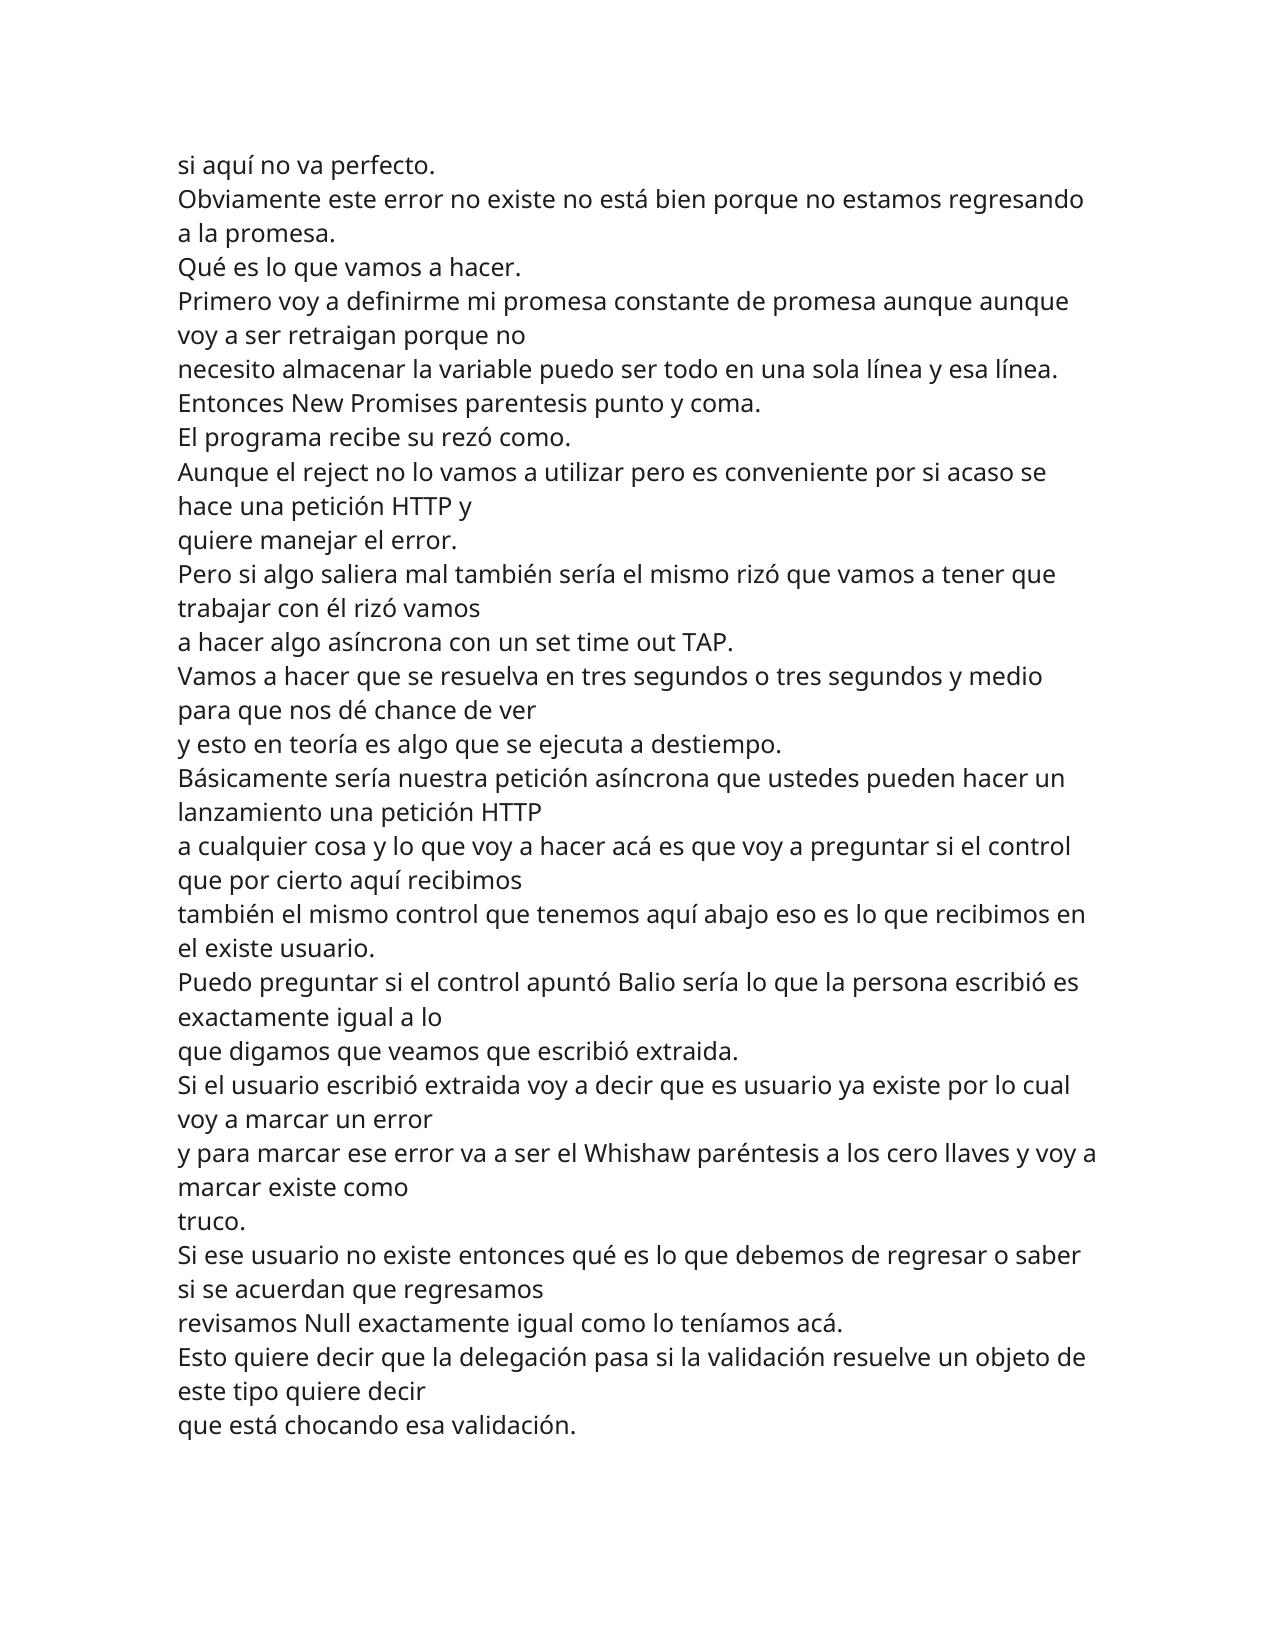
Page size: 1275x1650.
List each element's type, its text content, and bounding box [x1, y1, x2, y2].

text Obviamente este error no existe no está bien porque no estamos regresando a la promesa. [177, 182, 1098, 250]
text Esto quiere decir que la delegación pasa si la validación resuelve un objeto de este tipo quiere decir [177, 1340, 1098, 1408]
text y esto en teoría es algo que se ejecuta a destiempo. [177, 727, 1098, 761]
text truco. [177, 1203, 1098, 1238]
text a cualquier cosa y lo que voy a hacer acá es que voy a preguntar si el control que por cierto aquí recibimos [177, 829, 1098, 897]
text Qué es lo que vamos a hacer. [177, 250, 1098, 284]
text Puedo preguntar si el control apuntó Balio sería lo que la persona escribió es exactamente igual a lo [177, 965, 1098, 1033]
text Primero voy a definirme mi promesa constante de promesa aunque aunque voy a ser retraigan porque no [177, 284, 1098, 352]
text Si ese usuario no existe entonces qué es lo que debemos de regresar o saber si se acuerdan que regresamos [177, 1238, 1098, 1306]
text que digamos que veamos que escribió extraida. [177, 1033, 1098, 1067]
text también el mismo control que tenemos aquí abajo eso es lo que recibimos en el existe usuario. [177, 897, 1098, 965]
text Aunque el reject no lo vamos a utilizar pero es conveniente por si acaso se hace una petición HTTP y [177, 454, 1098, 522]
text revisamos Null exactamente igual como lo teníamos acá. [177, 1306, 1098, 1340]
text Pero si algo saliera mal también sería el mismo rizó que vamos a tener que trabajar con él rizó vamos [177, 556, 1098, 624]
text que está chocando esa validación. [177, 1408, 1098, 1442]
text Básicamente sería nuestra petición asíncrona que ustedes pueden hacer un lanzamiento una petición HTTP [177, 761, 1098, 829]
text El programa recibe su rezó como. [177, 420, 1098, 454]
text Entonces New Promises parentesis punto y coma. [177, 386, 1098, 420]
text Vamos a hacer que se resuelva en tres segundos o tres segundos y medio para que nos dé chance de ver [177, 658, 1098, 727]
text Si el usuario escribió extraida voy a decir que es usuario ya existe por lo cual voy a marcar un error [177, 1067, 1098, 1135]
text quiere manejar el error. [177, 522, 1098, 556]
text si aquí no va perfecto. [177, 148, 1098, 182]
text y para marcar ese error va a ser el Whishaw paréntesis a los cero llaves y voy a marcar existe como [177, 1135, 1098, 1203]
text a hacer algo asíncrona con un set time out TAP. [177, 624, 1098, 658]
text necesito almacenar la variable puedo ser todo en una sola línea y esa línea. [177, 352, 1098, 386]
